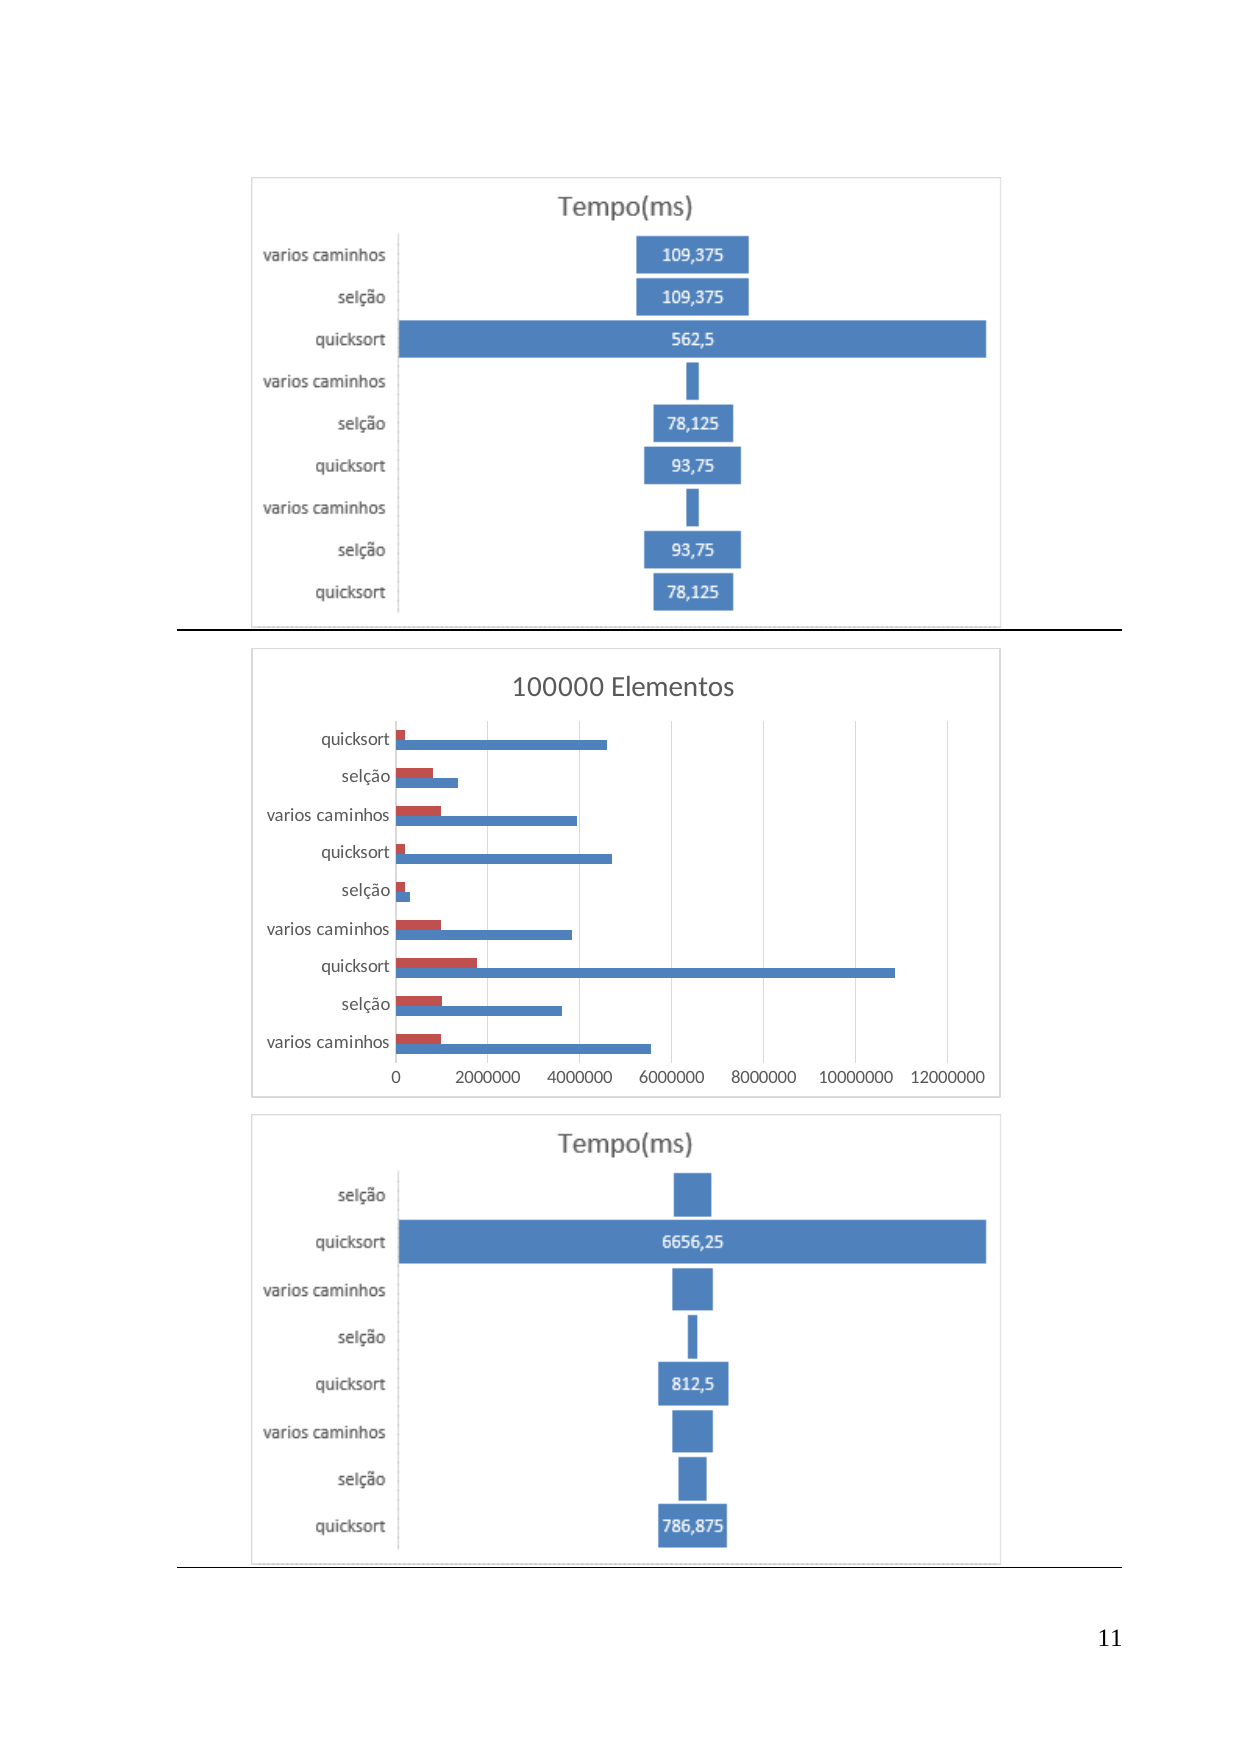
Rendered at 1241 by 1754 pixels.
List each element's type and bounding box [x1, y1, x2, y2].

picture [251, 177, 1002, 628]
picture [251, 1114, 1002, 1565]
